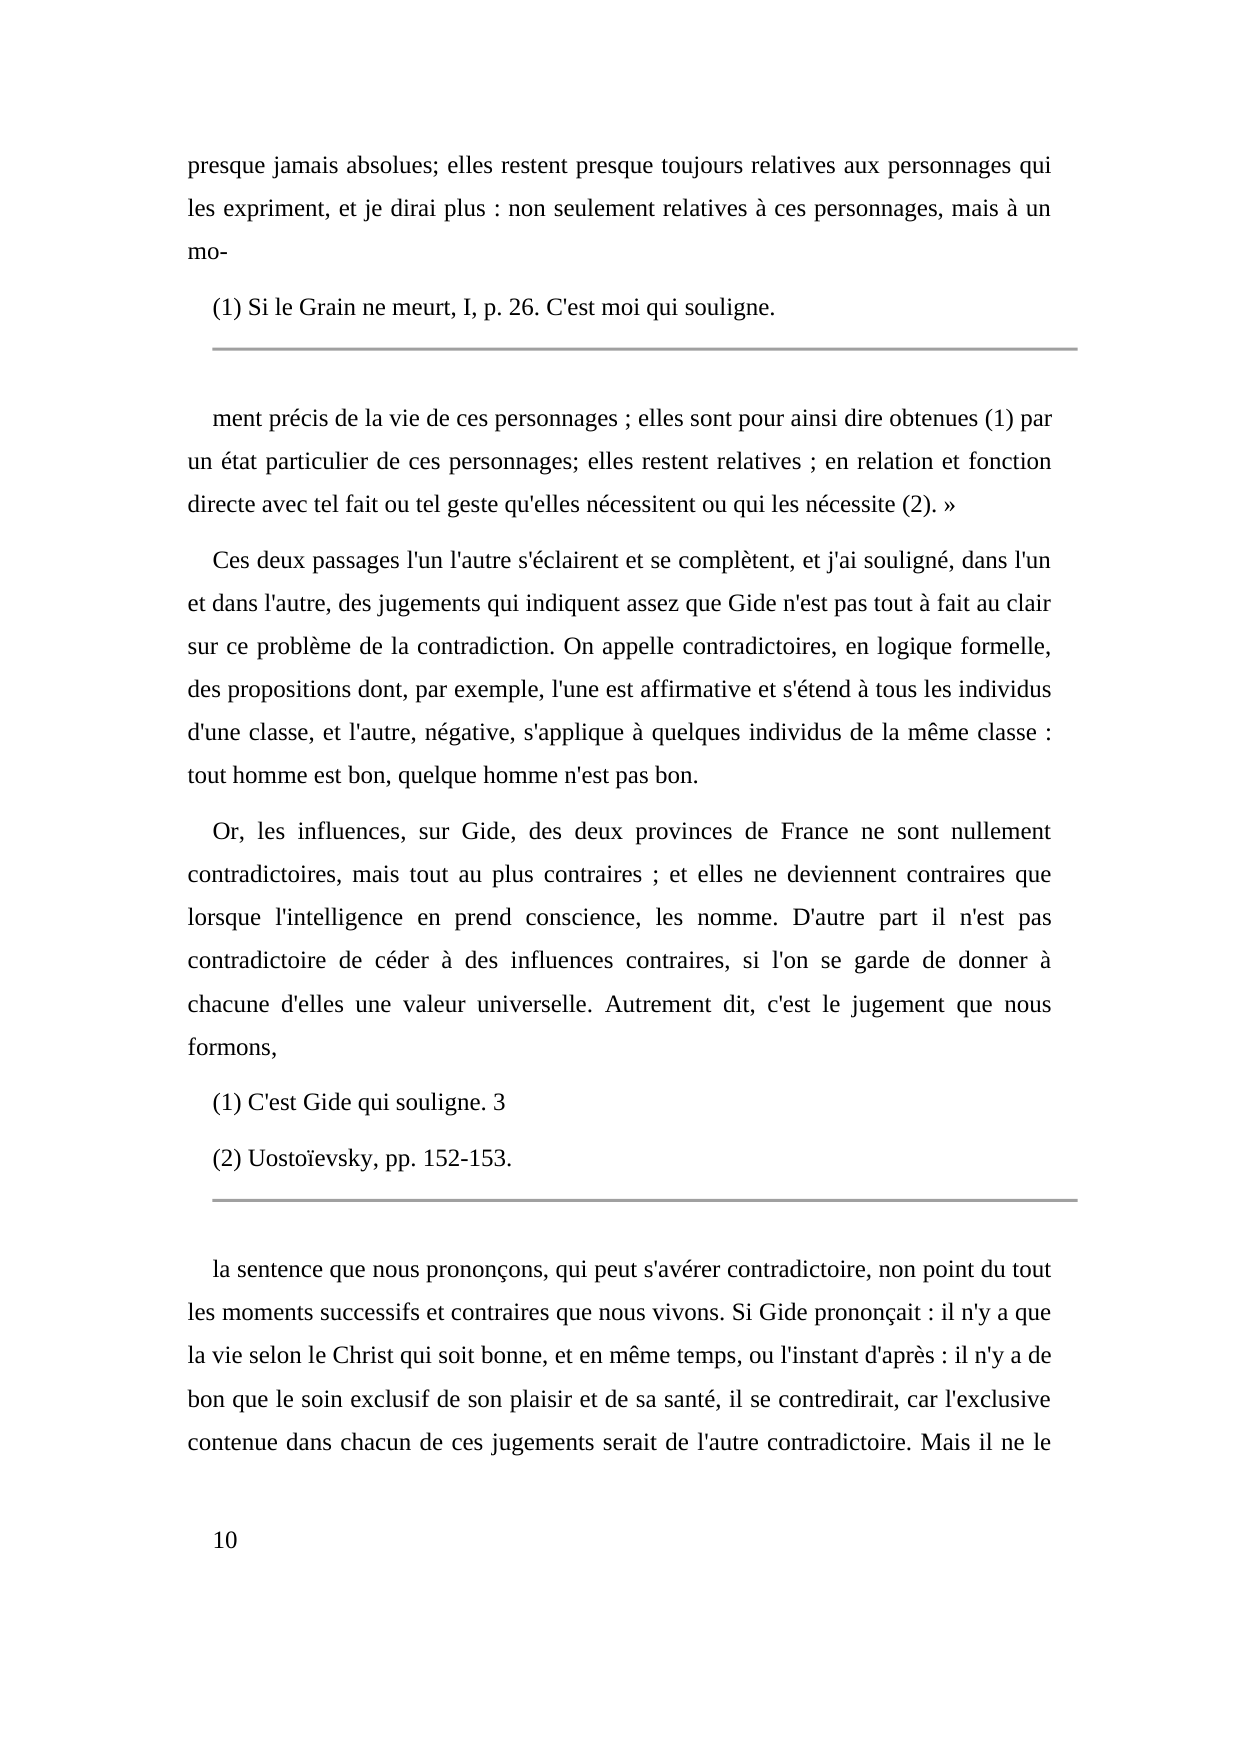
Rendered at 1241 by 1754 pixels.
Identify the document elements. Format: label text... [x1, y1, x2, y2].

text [187, 150, 1053, 265]
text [187, 1254, 1053, 1456]
text (1) C'est Gide qui souligne. 3 [187, 1087, 1053, 1116]
text Ces deux passages l'un l'autre s'éclairent et se complètent, et j'ai souligné, dans l'un et dans l'autre, des jugements qui indiquent assez que Gide n'est pas tout à fait au clair sur ce problème de la contradiction. On appelle contradictoires, en logique formelle, des propositions dont, par exemple, l'une est affirmative et s'étend à tous les individus d'une classe, et l'autre, négative, s'applique à quelques individus de la même classe : tout homme est bon, quelque homme n'est pas bon. [187, 545, 1053, 789]
text ment précis de la vie de ces personnages ; elles sont pour ainsi dire obtenues (1) par un état particulier de ces personnages; elles restent relatives ; en relation et fonction directe avec tel fait ou tel geste qu'elles nécessitent ou qui les nécessite (2). » [187, 403, 1053, 518]
text (1) Si le Grain ne meurt, I, p. 26. C'est moi qui souligne. [187, 292, 1053, 321]
text Or, les influences, sur Gide, des deux provinces de France ne sont nullement contradictoires, mais tout au plus contraires ; et elles ne deviennent contraires que lorsque l'intelligence en prend conscience, les nomme. D'autre part il n'est pas contradictoire de céder à des influences contraires, si l'on se garde de donner à chacune d'elles une valeur universelle. Autrement dit, c'est le jugement que nous formons, [187, 816, 1053, 1061]
text (2) Uostoïevsky, pp. 152-153. [187, 1143, 1053, 1172]
